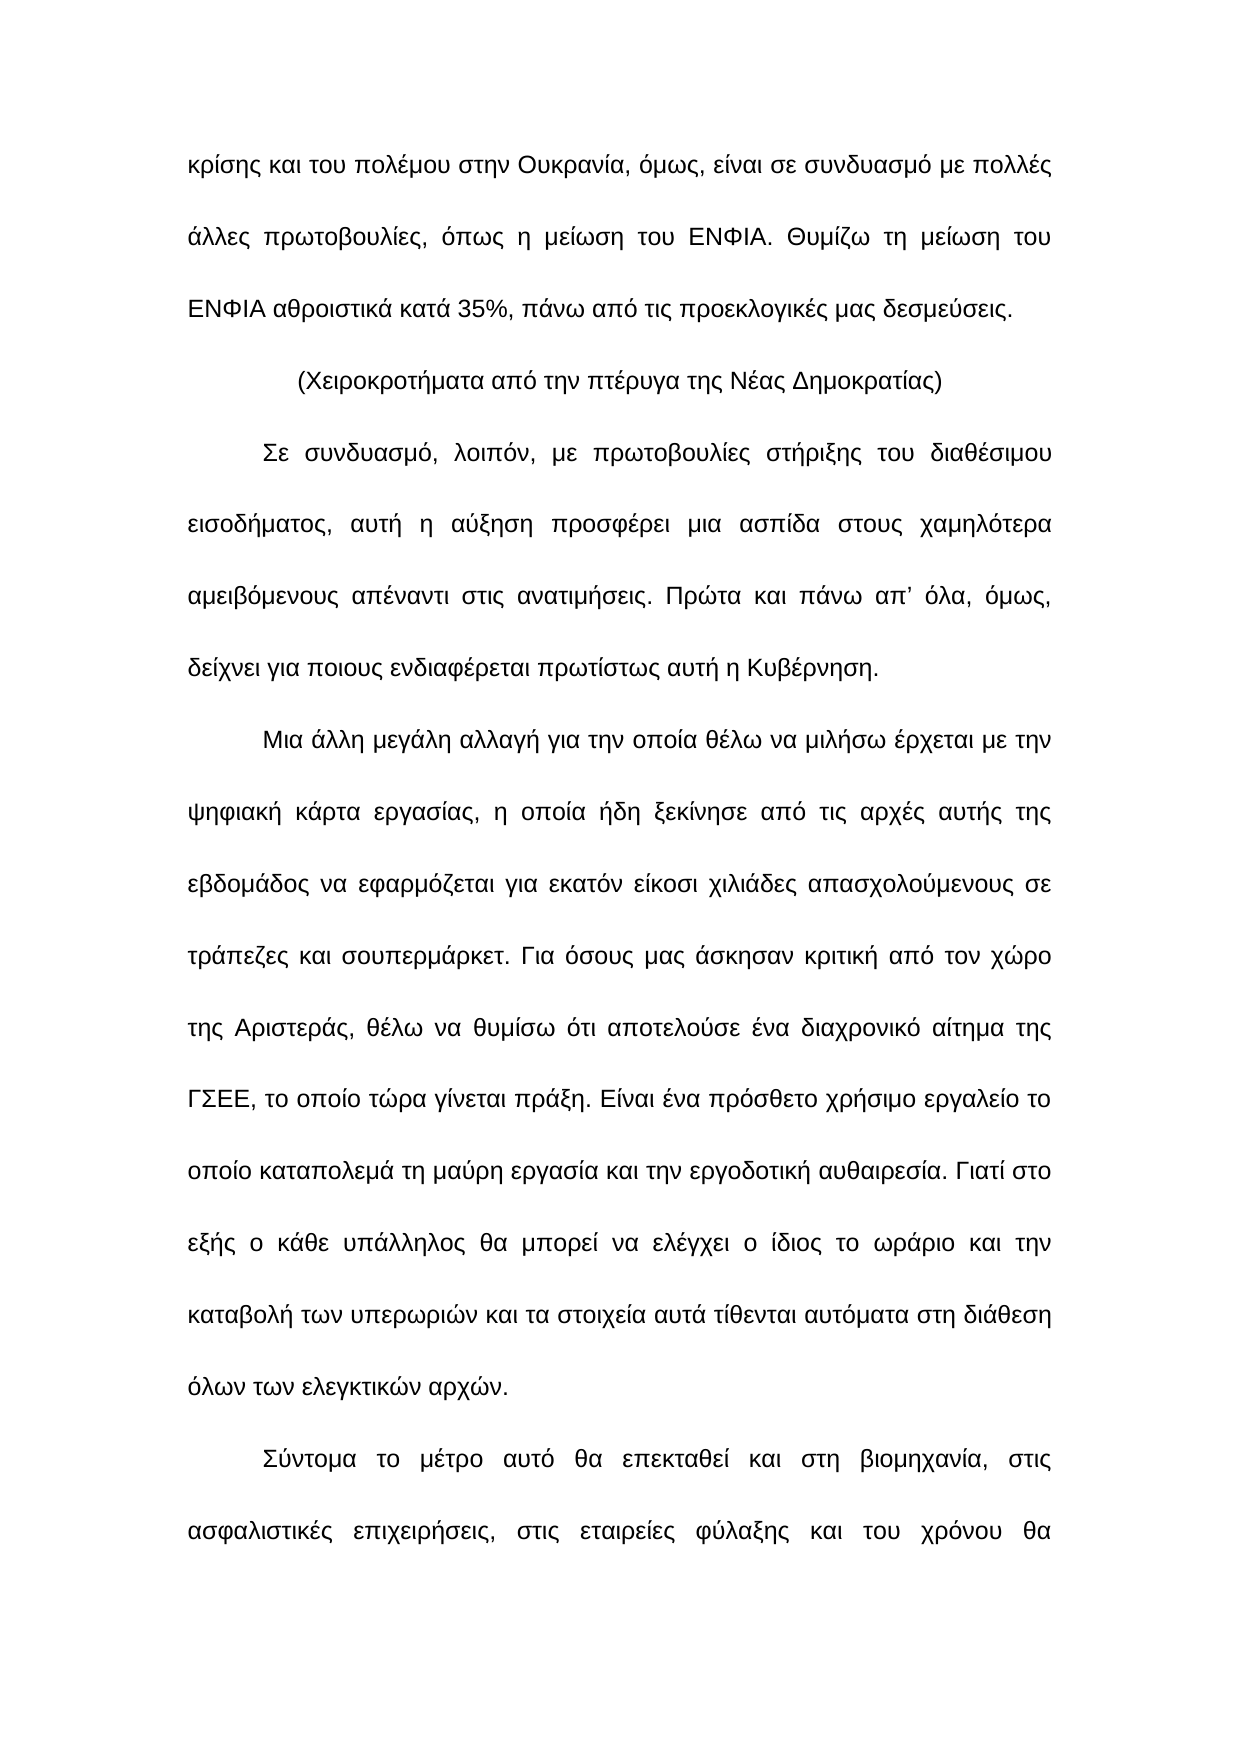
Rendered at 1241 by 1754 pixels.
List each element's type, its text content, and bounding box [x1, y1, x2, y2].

text (Χειροκροτήματα από την πτέρυγα της Νέας Δημοκρατίας) [187, 366, 1053, 394]
text Μια άλλη μεγάλη αλλαγή για την οποία θέλω να μιλήσω έρχεται με την ψηφιακή κάρτα εργασίας, η οποία ήδη ξεκίνησε από τις αρχές αυτής της εβδομάδος να εφαρμόζεται για εκατόν είκοσι χιλιάδες απασχολούμενους σε τράπεζες και σουπερμάρκετ. Για όσους μας άσκησαν κριτική από τον χώρο της Αριστεράς, θέλω να θυμίσω ότι αποτελούσε ένα διαχρονικό αίτημα της ΓΣΕΕ, το οποίο τώρα γίνεται πράξη. Είναι ένα πρόσθετο χρήσιμο εργαλείο το οποίο καταπολεμά τη μαύρη εργασία και την εργοδοτική αυθαιρεσία. Γιατί στο εξής ο κάθε υπάλληλος θα μπορεί να ελέγχει ο ίδιος το ωράριο και την καταβολή των υπερωριών και τα στοιχεία αυτά τίθενται αυτόματα στη διάθεση όλων των ελεγκτικών αρχών. [187, 725, 1053, 1401]
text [187, 1444, 1053, 1544]
text Σε συνδυασμό, λοιπόν, με πρωτοβουλίες στήριξης του διαθέσιμου εισοδήματος, αυτή η αύξηση προσφέρει μια ασπίδα στους χαμηλότερα αμειβόμενους απέναντι στις ανατιμήσεις. Πρώτα και πάνω απ’ όλα, όμως, δείχνει για ποιους ενδιαφέρεται πρωτίστως αυτή η Κυβέρνηση. [187, 437, 1053, 682]
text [187, 150, 1053, 322]
